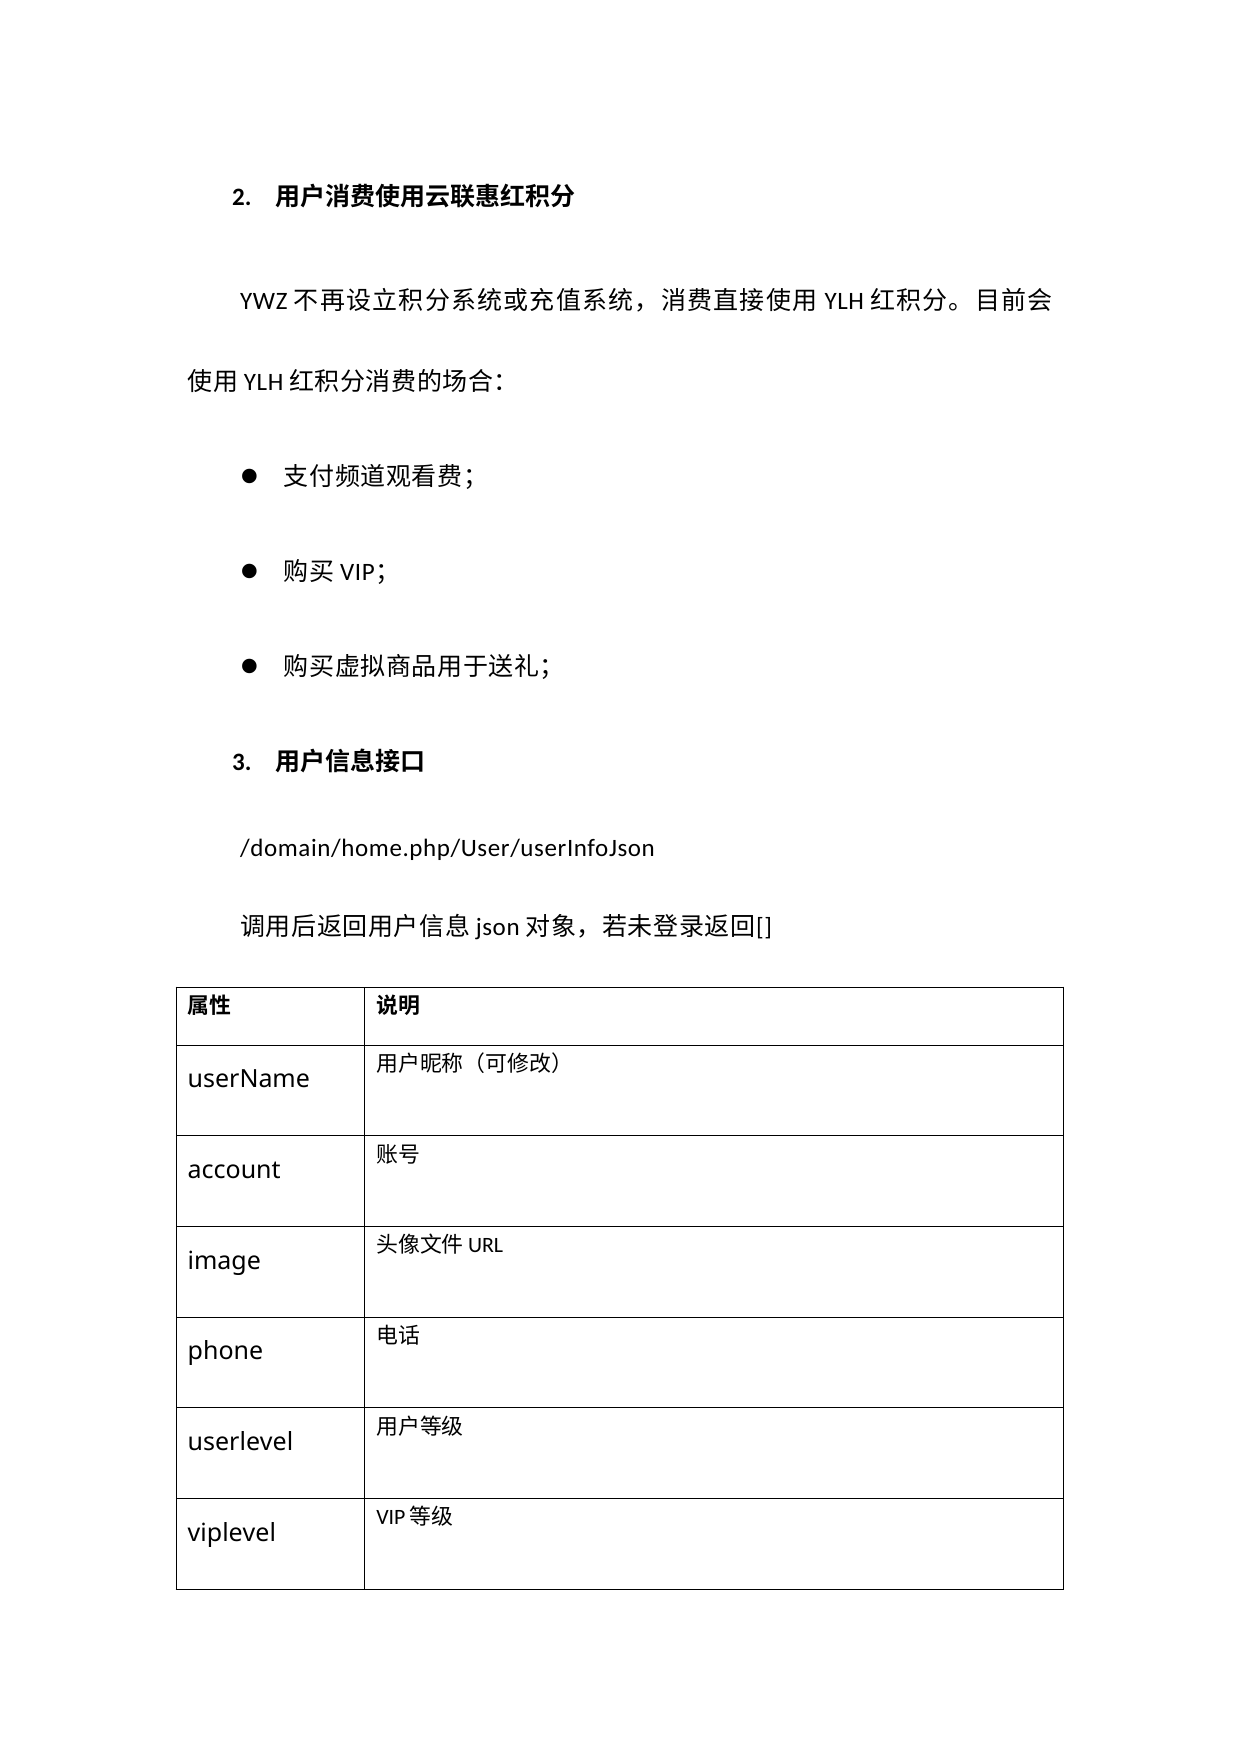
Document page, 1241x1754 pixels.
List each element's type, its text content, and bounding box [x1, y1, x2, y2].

table_cell viplevel [177, 1499, 364, 1588]
table_cell 用户等级 [365, 1408, 1063, 1498]
table_cell userName [177, 1046, 364, 1135]
text 用户信息接口 [232, 727, 1053, 792]
text YWZ不再设立积分系统或充值系统，消费直接使用YLH红积分。目前会使用YLH红积分消费的场合： [187, 266, 1053, 412]
table_cell image [177, 1227, 364, 1317]
table_cell phone [177, 1318, 364, 1407]
text /domain/home.php/User/userInfoJson [187, 831, 1053, 863]
text 用户消费使用云联惠红积分 [232, 162, 1053, 227]
table_cell 电话 [365, 1318, 1063, 1407]
table_cell 账号 [365, 1136, 1063, 1226]
table_header 属性 [177, 988, 364, 1045]
table_cell VIP等级 [365, 1499, 1063, 1588]
table_header 说明 [365, 988, 1063, 1045]
table_cell 头像文件URL [365, 1227, 1063, 1317]
table_cell 用户昵称（可修改） [365, 1046, 1063, 1135]
list 购买虚拟商品用于送礼； [240, 632, 1053, 697]
list 购买VIP； [240, 537, 1053, 602]
text 调用后返回用户信息json对象，若未登录返回[] [187, 892, 1053, 957]
table_cell account [177, 1136, 364, 1226]
table_cell userlevel [177, 1408, 364, 1498]
list 支付频道观看费； [240, 442, 1053, 507]
